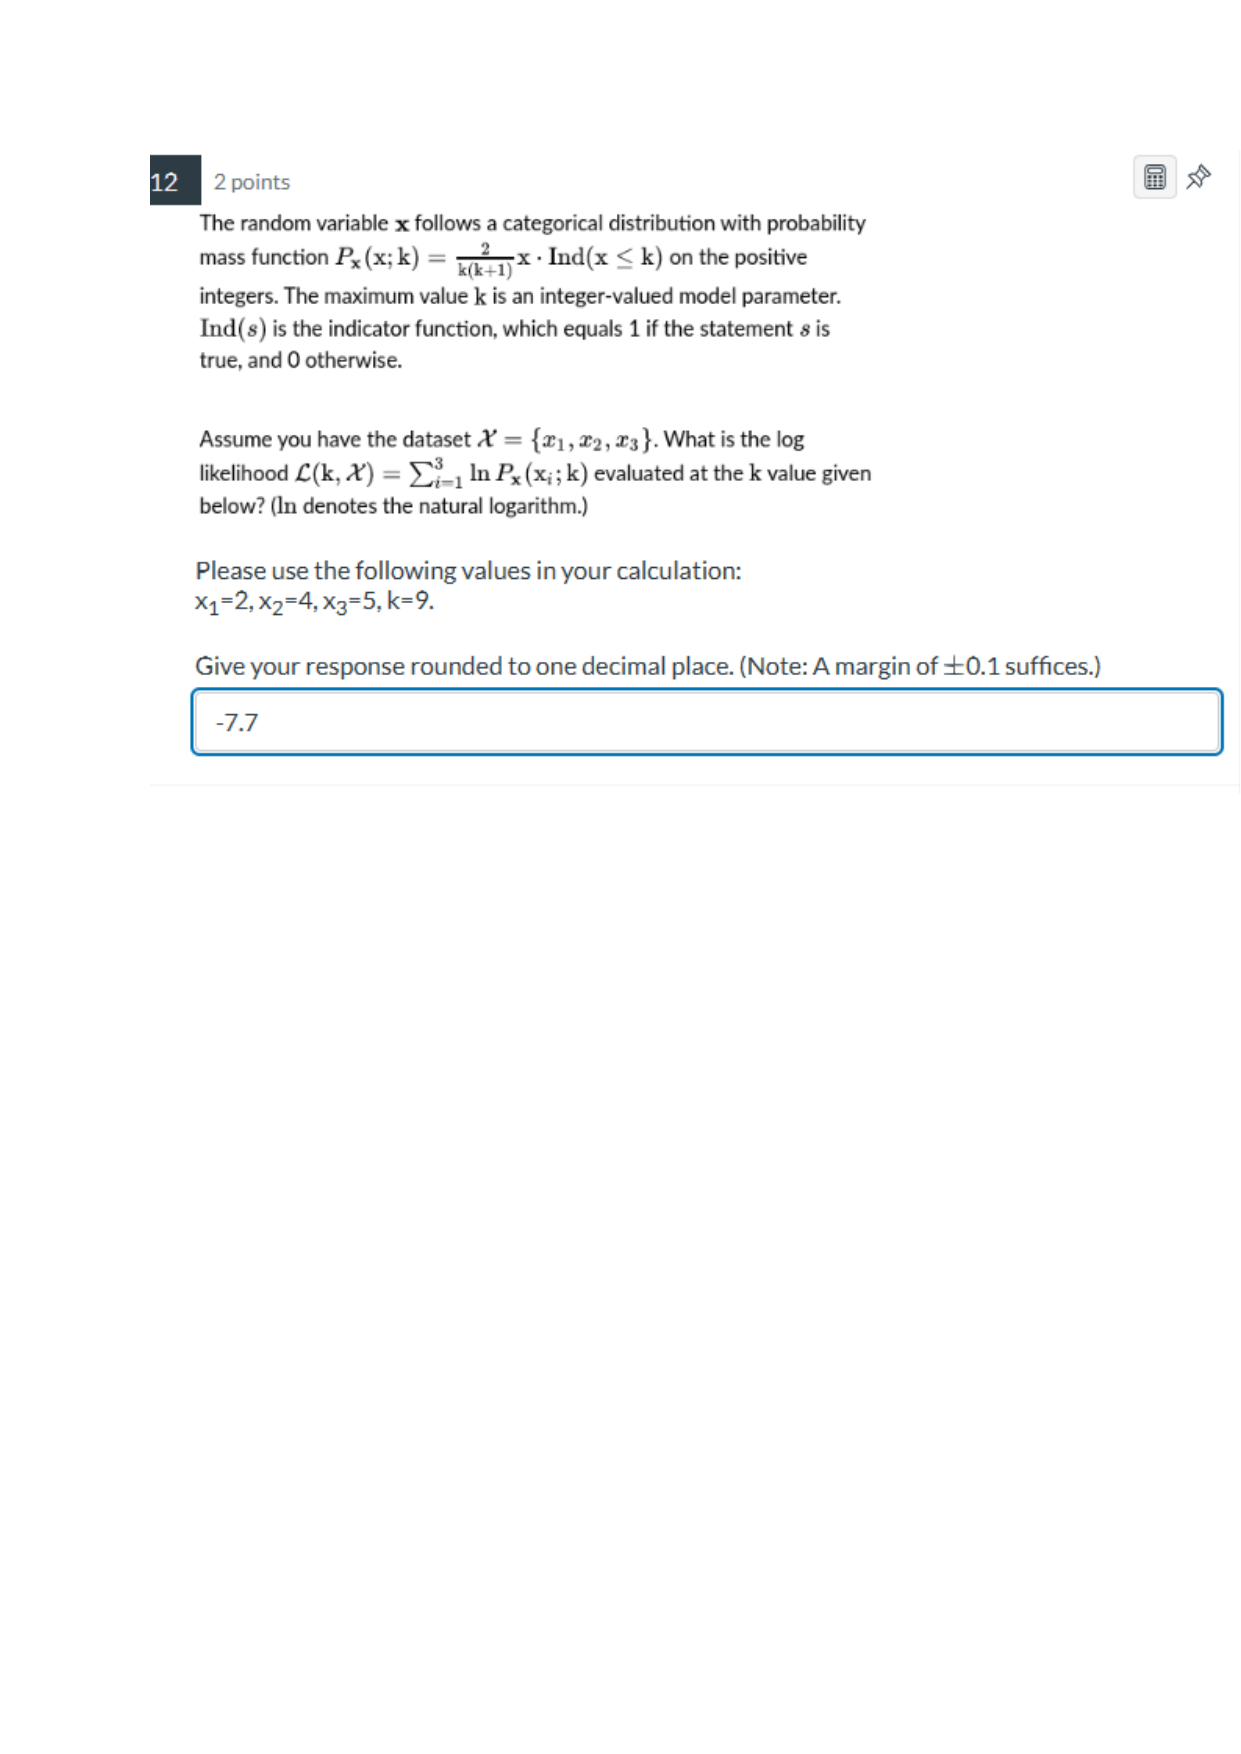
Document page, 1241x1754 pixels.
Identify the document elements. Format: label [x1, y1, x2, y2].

picture [150, 150, 1241, 794]
